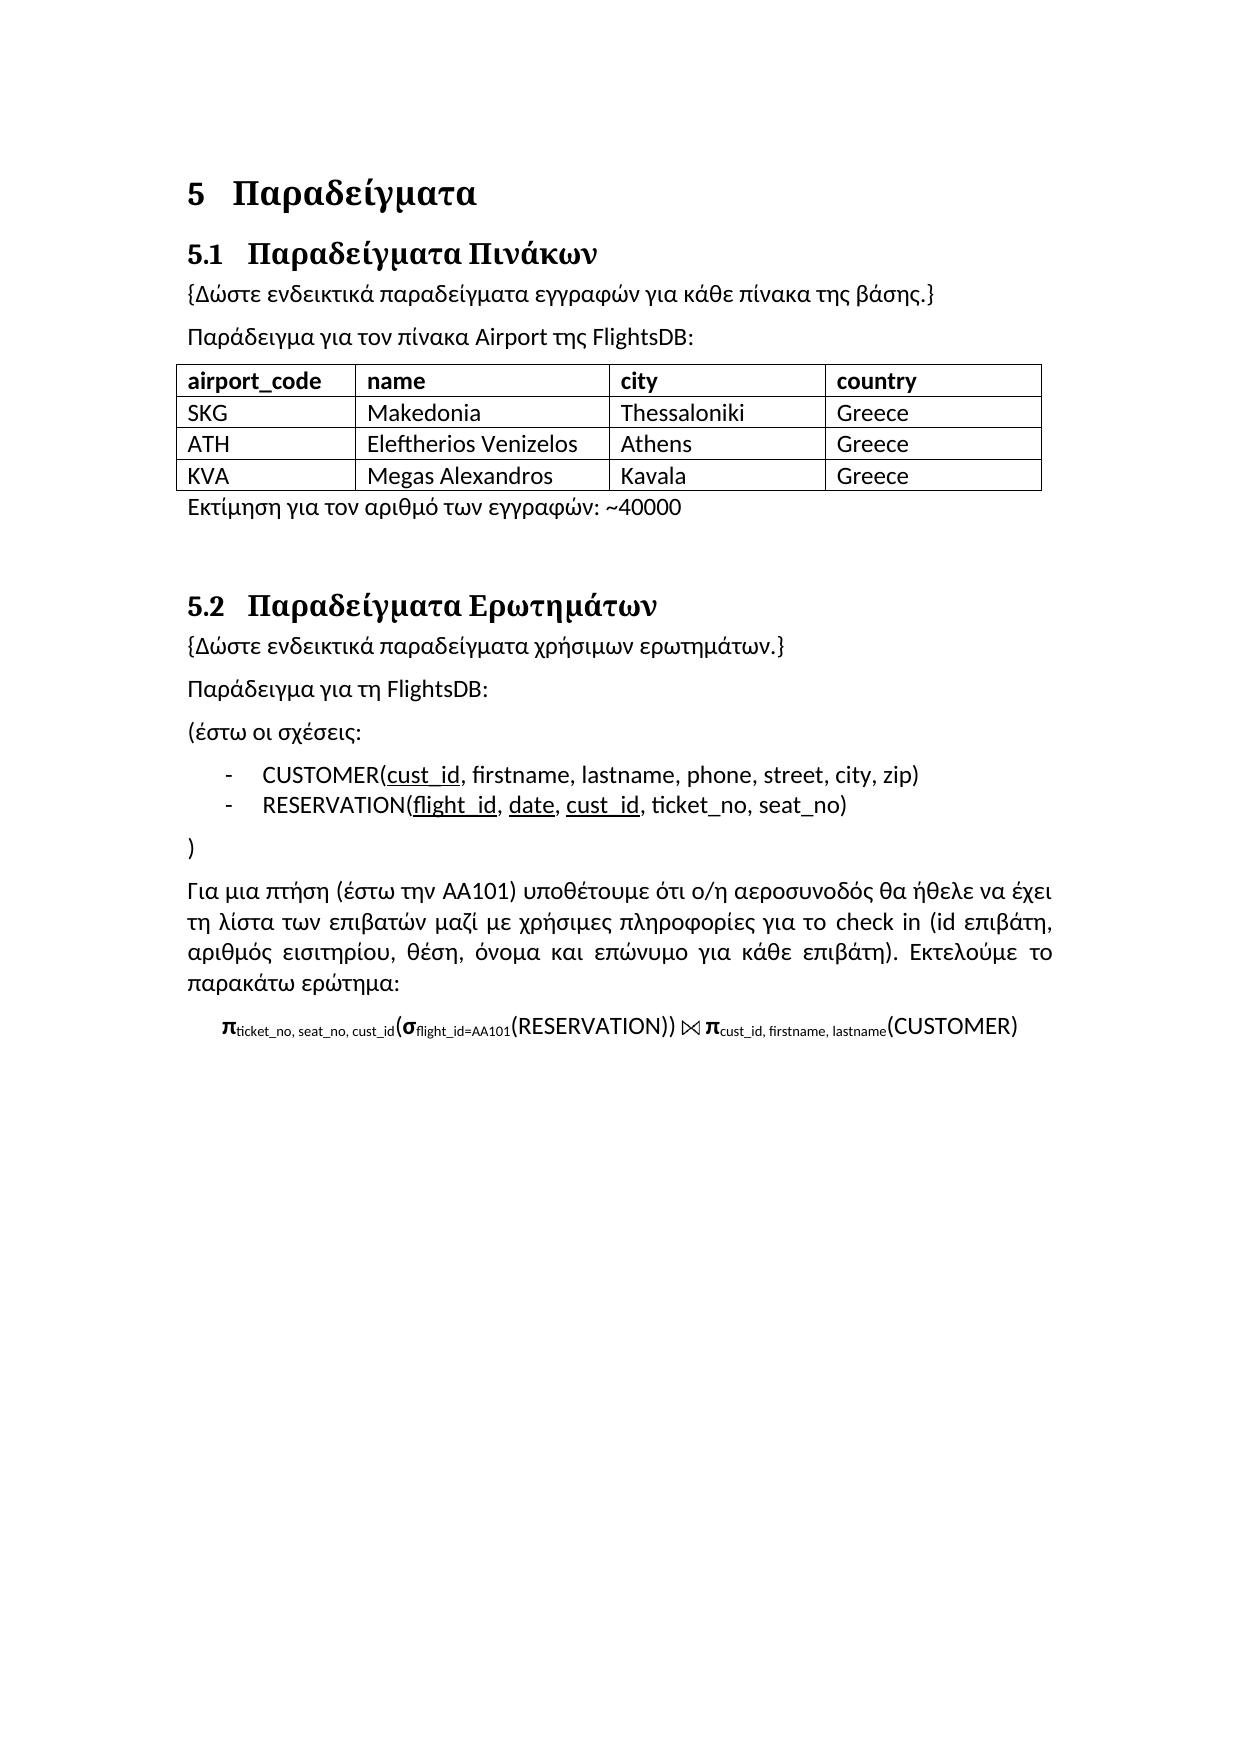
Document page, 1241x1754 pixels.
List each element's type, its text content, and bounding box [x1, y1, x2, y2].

text Για μια πτήση (έστω την AA101) υποθέτουμε ότι ο/η αεροσυνοδός θα ήθελε να έχει τη λίστα των επιβατών μαζί με χρήσιμες πληροφορίες για το check in (id επιβάτη, αριθμός εισιτηρίου, θέση, όνομα και επώνυμο για κάθε επιβάτη). Εκτελούμε το παρακάτω ερώτημα: [187, 875, 1053, 997]
subtitle Παραδείγματα Ερωτημάτων [187, 590, 1053, 623]
table_header name [356, 365, 609, 396]
text πticket_no, seat_no, cust_id(σflight_id=AA101(RESERVATION)) πcust_id, firstname, lastname(CUSTOMER) [187, 1010, 1053, 1041]
table_cell Greece [826, 460, 1041, 490]
table_header city [610, 365, 825, 396]
list CUSTOMER(cust_id, firstname, lastname, phone, street, city, zip) [225, 759, 1053, 789]
table_cell ATH [177, 428, 355, 459]
text (έστω οι σχέσεις: [187, 716, 1053, 746]
table_cell Makedonia [356, 397, 609, 427]
table_cell Athens [610, 428, 825, 459]
table_header country [826, 365, 1041, 396]
table_header airport_code [177, 365, 355, 396]
text Παράδειγμα για τον πίνακα Airport της FlightsDB: [187, 321, 1053, 352]
table_cell SKG [177, 397, 355, 427]
table_cell Thessaloniki [610, 397, 825, 427]
list RESERVATION(flight_id, date, cust_id, ticket_no, seat_no) [225, 789, 1053, 820]
table_cell Greece [826, 397, 1041, 427]
table_cell Megas Alexandros [356, 460, 609, 490]
table_cell Greece [826, 428, 1041, 459]
picture [681, 1020, 700, 1035]
text {Δώστε ενδεικτικά παραδείγματα εγγραφών για κάθε πίνακα της βάσης.} [187, 278, 1053, 309]
subtitle Παραδείγματα [187, 175, 1053, 213]
subtitle Παραδείγματα Πινάκων [187, 238, 1053, 272]
text Παράδειγμα για τη FlightsDB: [187, 673, 1053, 703]
table_cell KVA [177, 460, 355, 490]
text ) [187, 832, 1053, 863]
table_cell Eleftherios Venizelos [356, 428, 609, 459]
table_cell Kavala [610, 460, 825, 490]
text {Δώστε ενδεικτικά παραδείγματα χρήσιμων ερωτημάτων.} [187, 630, 1053, 660]
text Εκτίμηση για τον αριθμό των εγγραφών: ~40000 [187, 491, 1053, 522]
